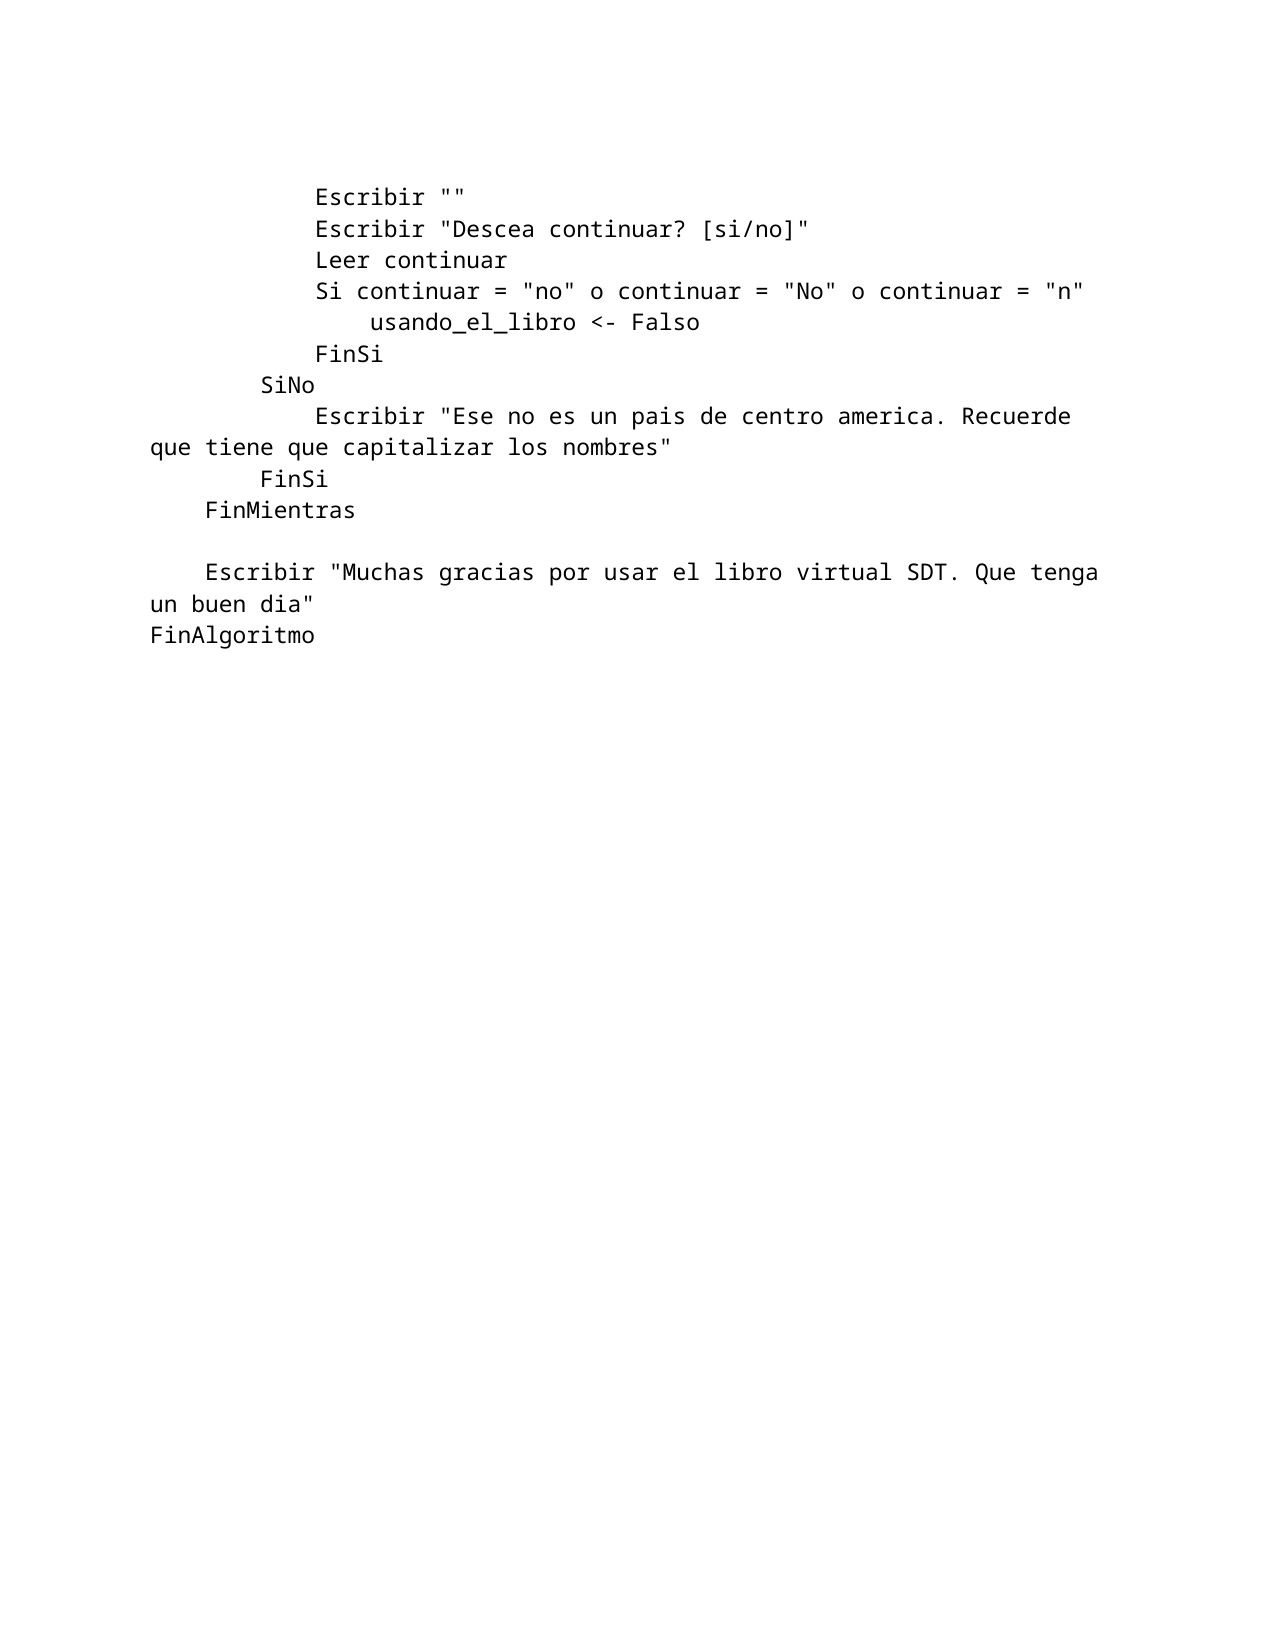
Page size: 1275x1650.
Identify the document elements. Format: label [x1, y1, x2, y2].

text [150, 150, 1125, 650]
